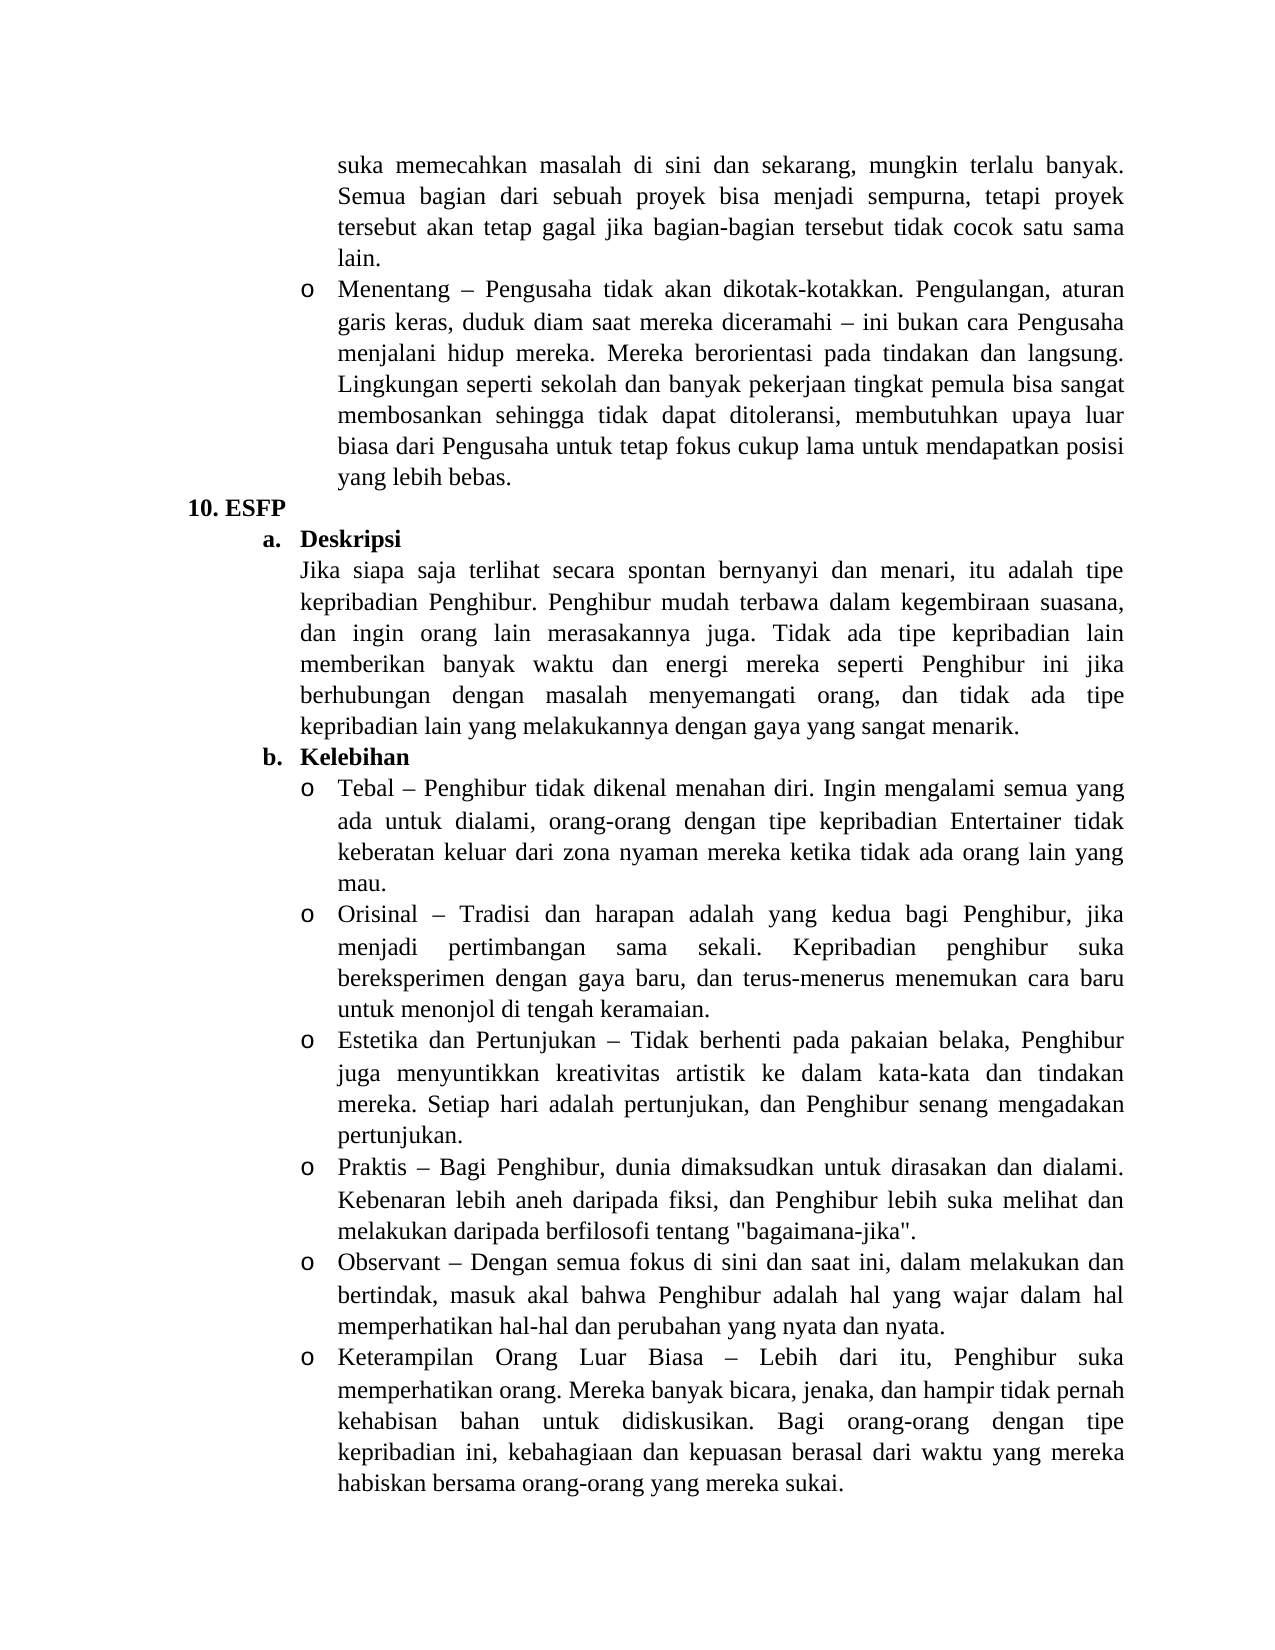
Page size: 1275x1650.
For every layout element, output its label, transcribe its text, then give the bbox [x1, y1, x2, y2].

list Estetika dan Pertunjukan – Tidak berhenti pada pakaian belaka, Penghibur juga menyuntikkan kreativitas artistik ke dalam kata-kata dan tindakan mereka. Setiap hari adalah pertunjukan, dan Penghibur senang mengadakan pertunjukan. [300, 1025, 1125, 1149]
list Praktis – Bagi Penghibur, dunia dimaksudkan untuk dirasakan dan dialami. Kebenaran lebih aneh daripada fiksi, dan Penghibur lebih suka melihat dan melakukan daripada berfilosofi tentang "bagaimana-jika". [300, 1152, 1125, 1244]
list Keterampilan Orang Luar Biasa – Lebih dari itu, Penghibur suka memperhatikan orang. Mereka banyak bicara, jenaka, dan hampir tidak pernah kehabisan bahan untuk didiskusikan. Bagi orang-orang dengan tipe kepribadian ini, kebahagiaan dan kepuasan berasal dari waktu yang mereka habiskan bersama orang-orang yang mereka sukai. [300, 1342, 1125, 1497]
list Observant – Dengan semua fokus di sini dan saat ini, dalam melakukan dan bertindak, masuk akal bahwa Penghibur adalah hal yang wajar dalam hal memperhatikan hal-hal dan perubahan yang nyata dan nyata. [300, 1247, 1125, 1340]
list ESFP [187, 493, 1125, 522]
list Jika siapa saja terlihat secara spontan bernyanyi dan menari, itu adalah tipe kepribadian Penghibur. Penghibur mudah terbawa dalam kegembiraan suasana, dan ingin orang lain merasakannya juga. Tidak ada tipe kepribadian lain memberikan banyak waktu dan energi mereka seperti Penghibur ini jika berhubungan dengan masalah menyemangati orang, dan tidak ada tipe kepribadian lain yang melakukannya dengan gaya yang sangat menarik. [300, 556, 1125, 739]
list Tebal – Penghibur tidak dikenal menahan diri. Ingin mengalami semua yang ada untuk dialami, orang-orang dengan tipe kepribadian Entertainer tidak keberatan keluar dari zona nyaman mereka ketika tidak ada orang lain yang mau. [300, 773, 1125, 897]
list Deskripsi [262, 524, 1125, 553]
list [300, 150, 1125, 272]
list Kelebihan [262, 742, 1125, 771]
list Menentang – Pengusaha tidak akan dikotak-kotakkan. Pengulangan, aturan garis keras, duduk diam saat mereka diceramahi – ini bukan cara Pengusaha menjalani hidup mereka. Mereka berorientasi pada tindakan dan langsung. Lingkungan seperti sekolah dan banyak pekerjaan tingkat pemula bisa sangat membosankan sehingga tidak dapat ditoleransi, membutuhkan upaya luar biasa dari Pengusaha untuk tetap fokus cukup lama untuk mendapatkan posisi yang lebih bebas. [300, 274, 1125, 491]
list Orisinal – Tradisi dan harapan adalah yang kedua bagi Penghibur, jika menjadi pertimbangan sama sekali. Kepribadian penghibur suka bereksperimen dengan gaya baru, dan terus-menerus menemukan cara baru untuk menonjol di tengah keramaian. [300, 899, 1125, 1023]
